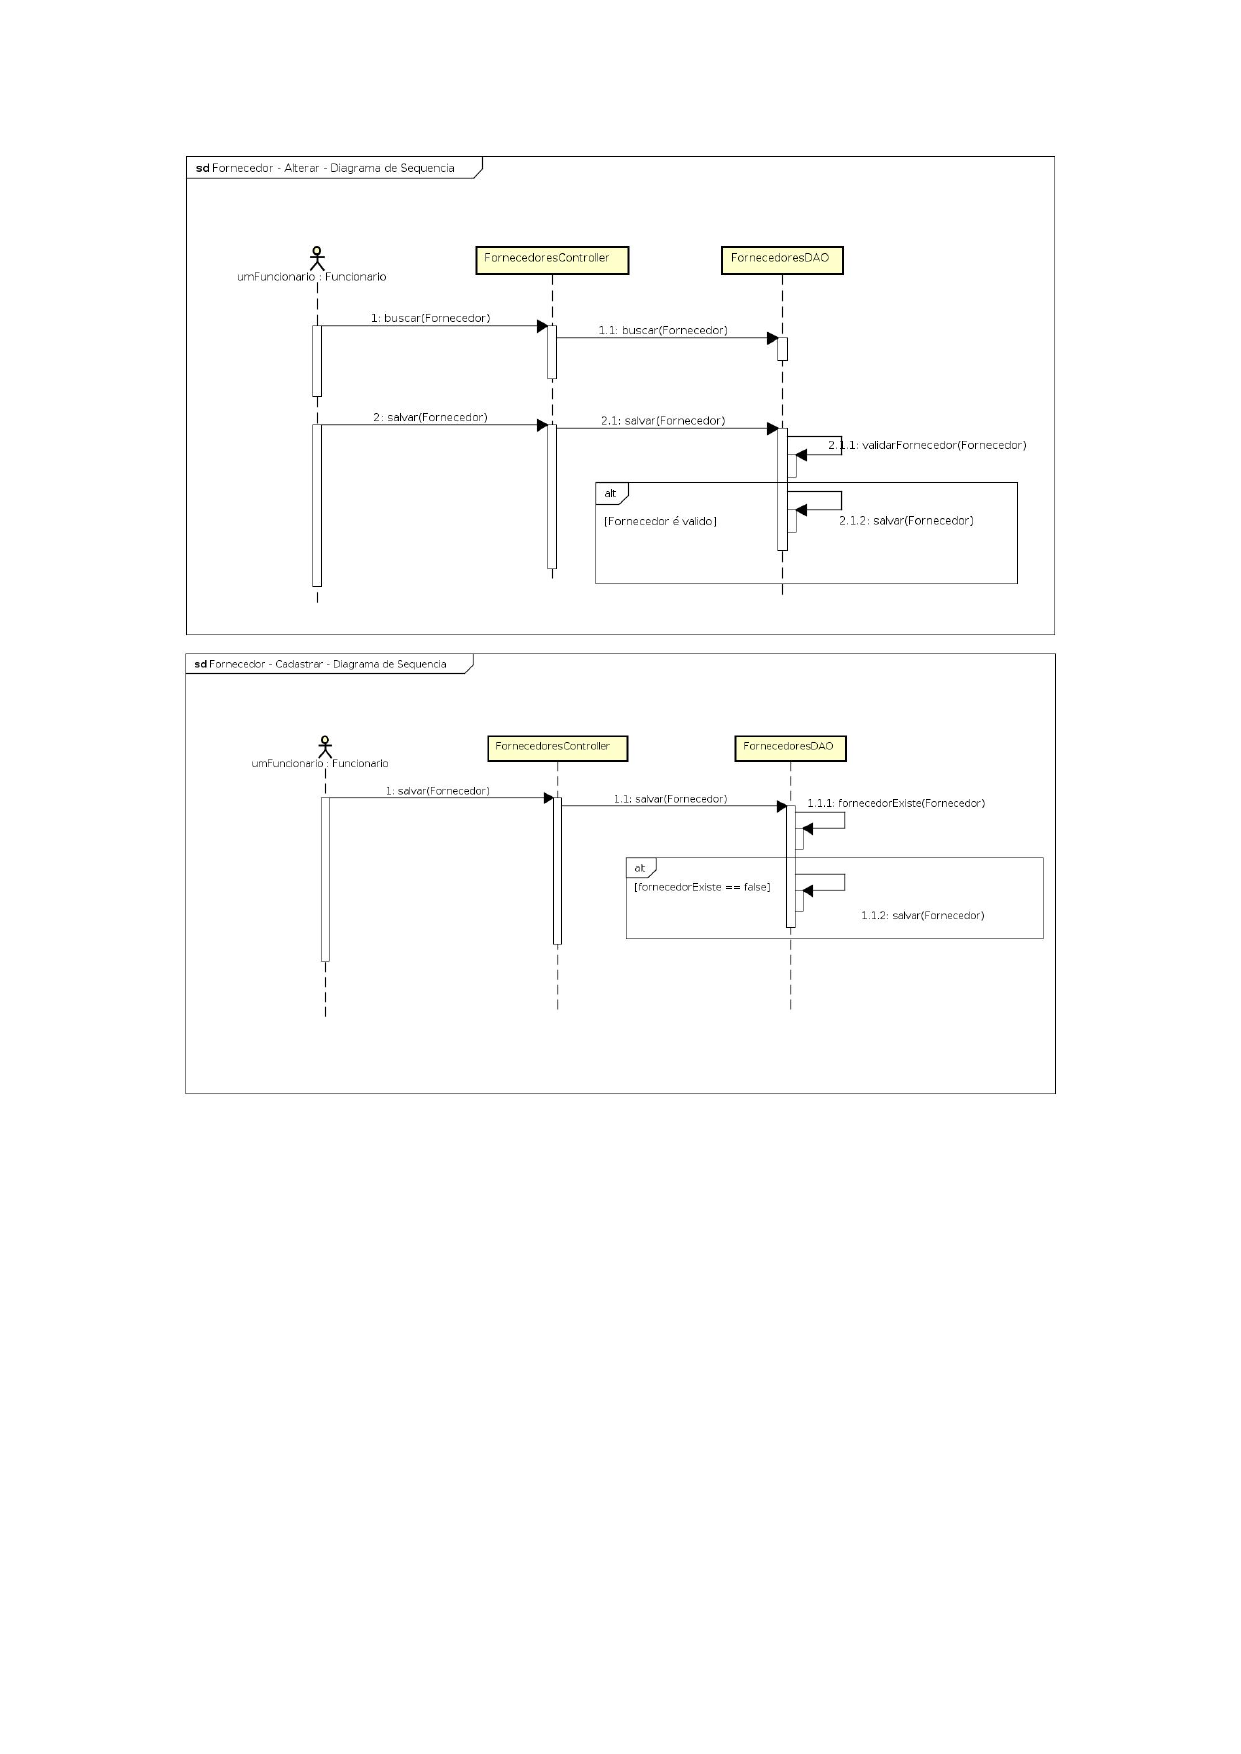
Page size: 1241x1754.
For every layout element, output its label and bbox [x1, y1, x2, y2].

picture [177, 147, 1063, 643]
picture [177, 645, 1063, 1102]
